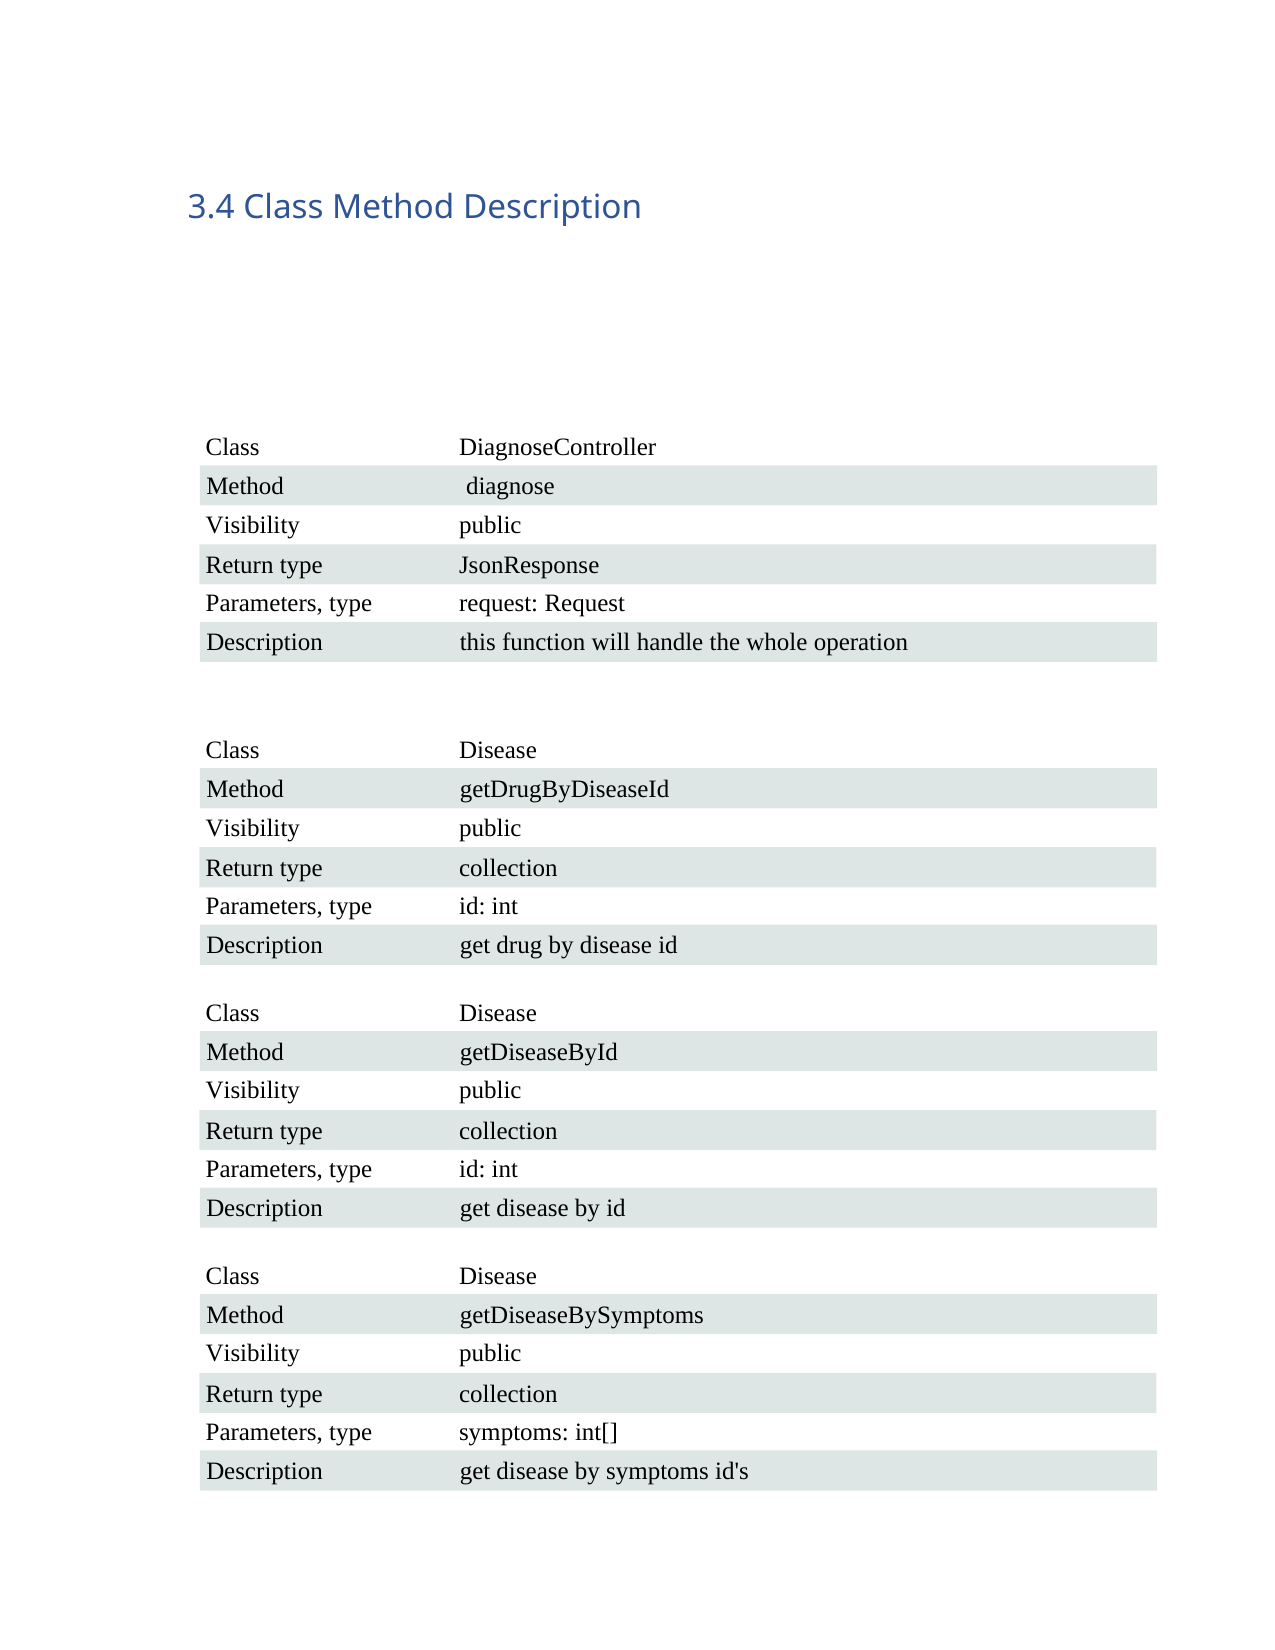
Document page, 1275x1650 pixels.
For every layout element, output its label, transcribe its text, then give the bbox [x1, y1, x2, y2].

text Parameters, type id: int [205, 891, 1087, 920]
text Visibility public [205, 506, 1087, 538]
text Class Disease [205, 735, 1087, 764]
text Parameters, type request: Request [205, 588, 1087, 617]
subtitle 3.4 Class Method Description [187, 183, 1087, 228]
text Visibility public [205, 1335, 1087, 1367]
text Class DiagnoseController [205, 432, 1087, 461]
text Visibility public [205, 809, 1087, 841]
text Parameters, type id: int [205, 1154, 1087, 1183]
text Class Disease [205, 998, 1087, 1027]
text Visibility public [205, 1072, 1087, 1104]
text Parameters, type symptoms: int[] [205, 1417, 1087, 1446]
text Class Disease [205, 1261, 1087, 1289]
